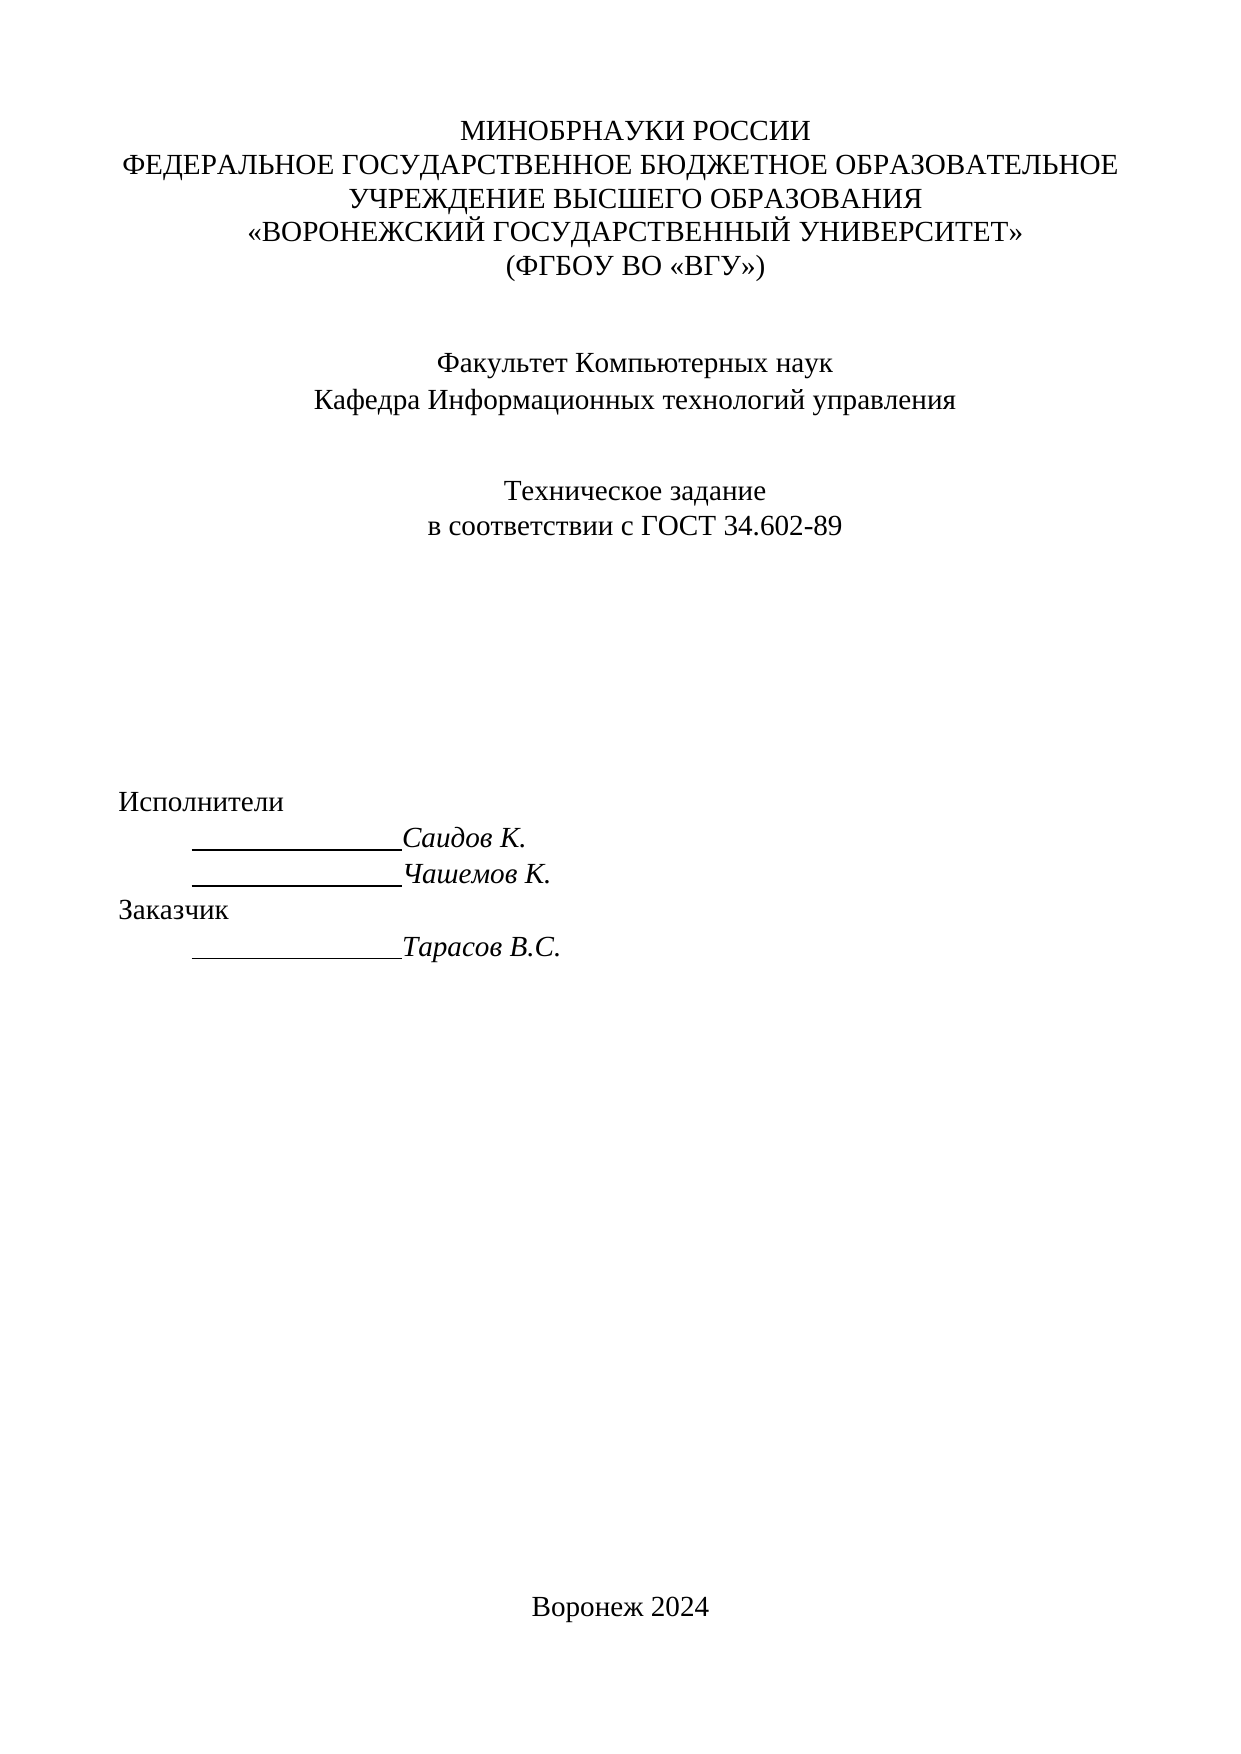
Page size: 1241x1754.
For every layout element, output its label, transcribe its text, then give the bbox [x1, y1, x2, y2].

text Заказчик [118, 892, 1163, 926]
text Чашемов К. [192, 856, 1163, 890]
text Кафедра Информационных технологий управления [313, 382, 957, 416]
text Тарасов В.С. [192, 929, 1163, 962]
text Саидов К. [192, 820, 1163, 854]
text ФЕДЕРАЛЬНОЕ ГОСУДАРСТВЕННОЕ БЮДЖЕТНОЕ ОБРАЗОВАТЕЛЬНОЕ УЧРЕЖДЕНИЕ ВЫСШЕГО ОБРАЗОВАНИЯ [122, 147, 1163, 214]
text Техническое задание [313, 474, 957, 508]
text МИНОБРНАУКИ РОССИИ [460, 114, 1163, 147]
text в соответствии с ГОСТ 34.602-89 [313, 508, 957, 541]
text Факультет Компьютерных наук [313, 345, 957, 379]
text Воронеж 2024 [530, 1589, 711, 1623]
text «ВОРОНЕЖСКИЙ ГОСУДАРСТВЕННЫЙ УНИВЕРСИТЕТ» (ФГБОУ ВО «ВГУ») [247, 214, 1095, 282]
text Исполнители [118, 784, 1163, 818]
